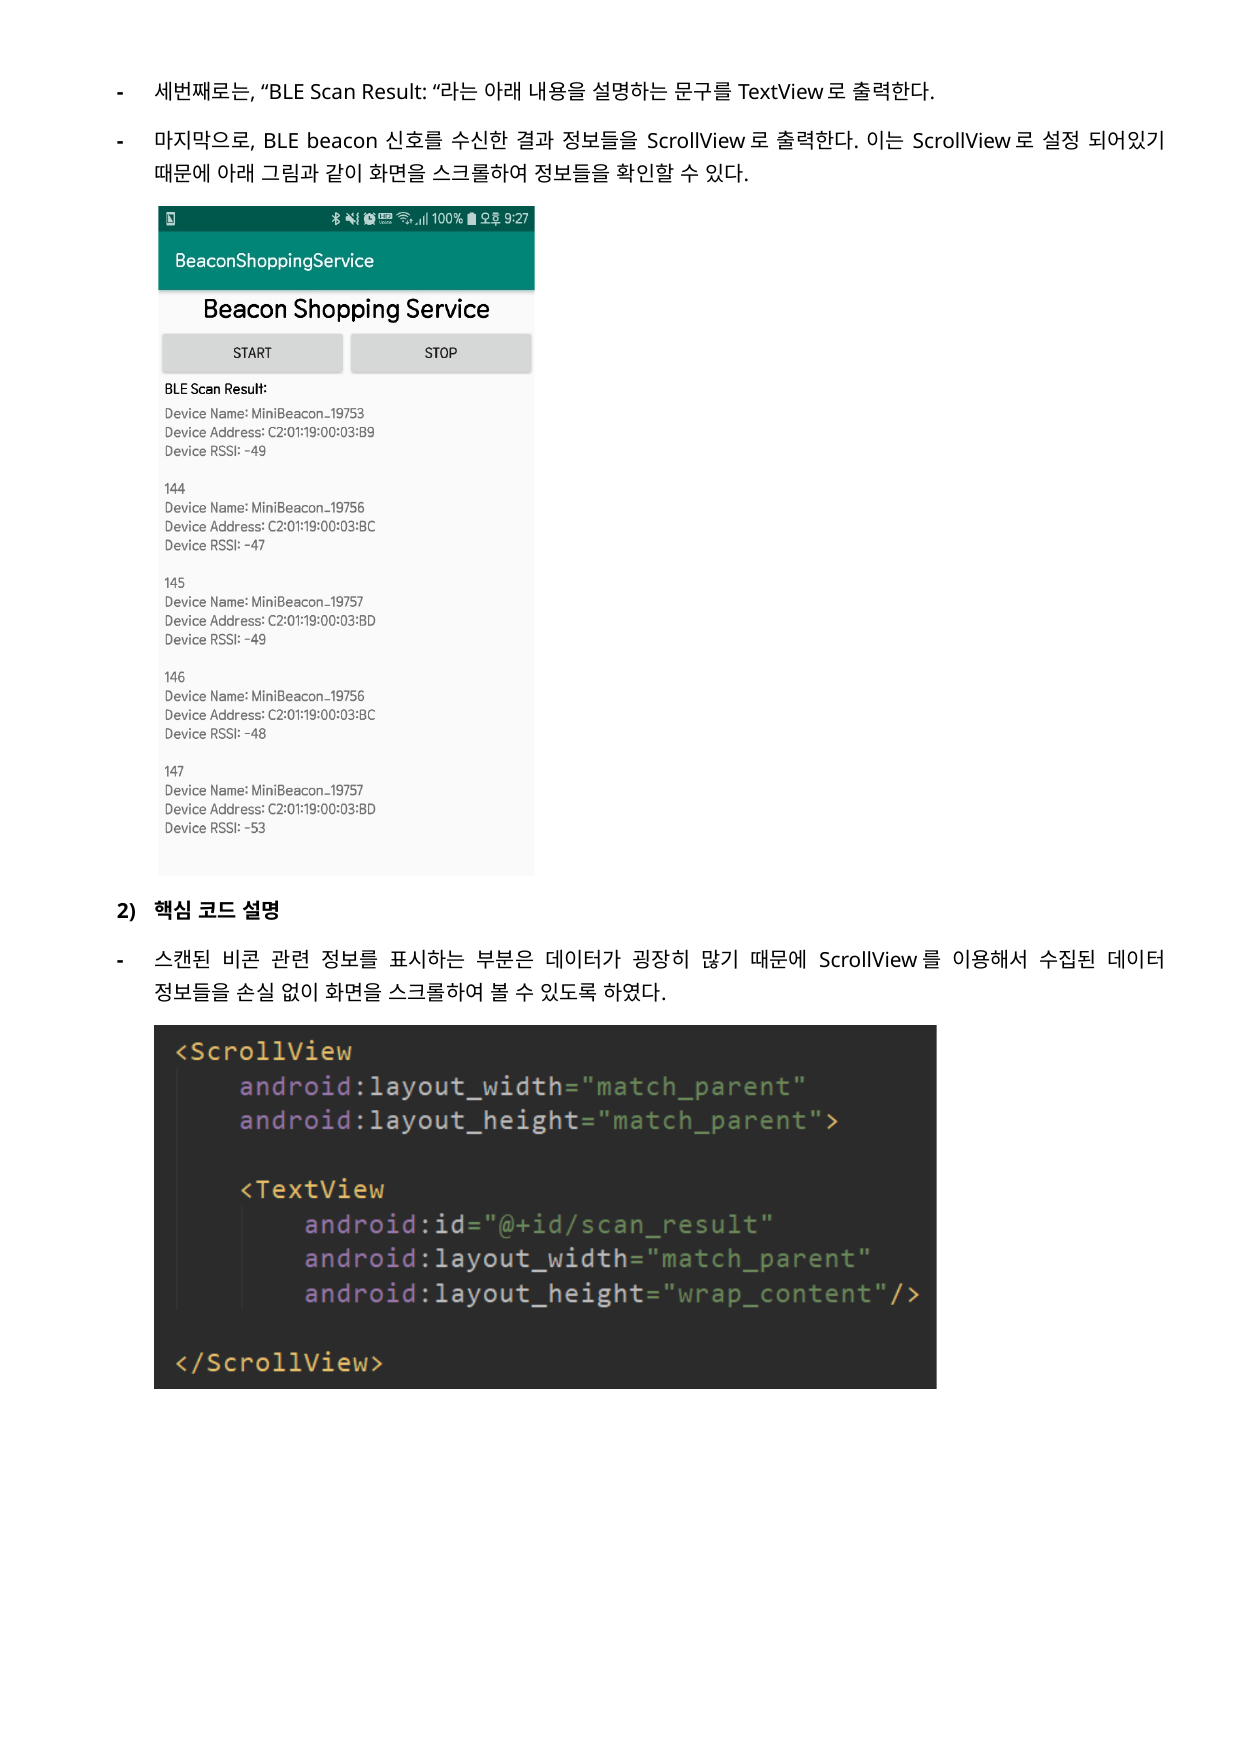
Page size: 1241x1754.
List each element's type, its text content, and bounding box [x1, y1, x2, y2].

picture [154, 1025, 937, 1389]
picture [158, 206, 535, 876]
list 핵심 코드 설명 [117, 894, 1165, 924]
list 마지막으로, BLE beacon 신호를 수신한 결과 정보들을 ScrollView로 출력한다. 이는 ScrollView로 설정 되어있기 때문에 아래 그림과 같이 화면을 스크롤하여 정보들을 확인할 수 있다. [117, 124, 1165, 187]
list 스캔된 비콘 관련 정보를 표시하는 부분은 데이터가 굉장히 많기 때문에 ScrollView를 이용해서 수집된 데이터 정보들을 손실 없이 화면을 스크롤하여 볼 수 있도록 하였다. [117, 944, 1165, 1007]
list 세번째로는, “BLE Scan Result: “라는 아래 내용을 설명하는 문구를 TextView로 출력한다. [117, 75, 1165, 105]
